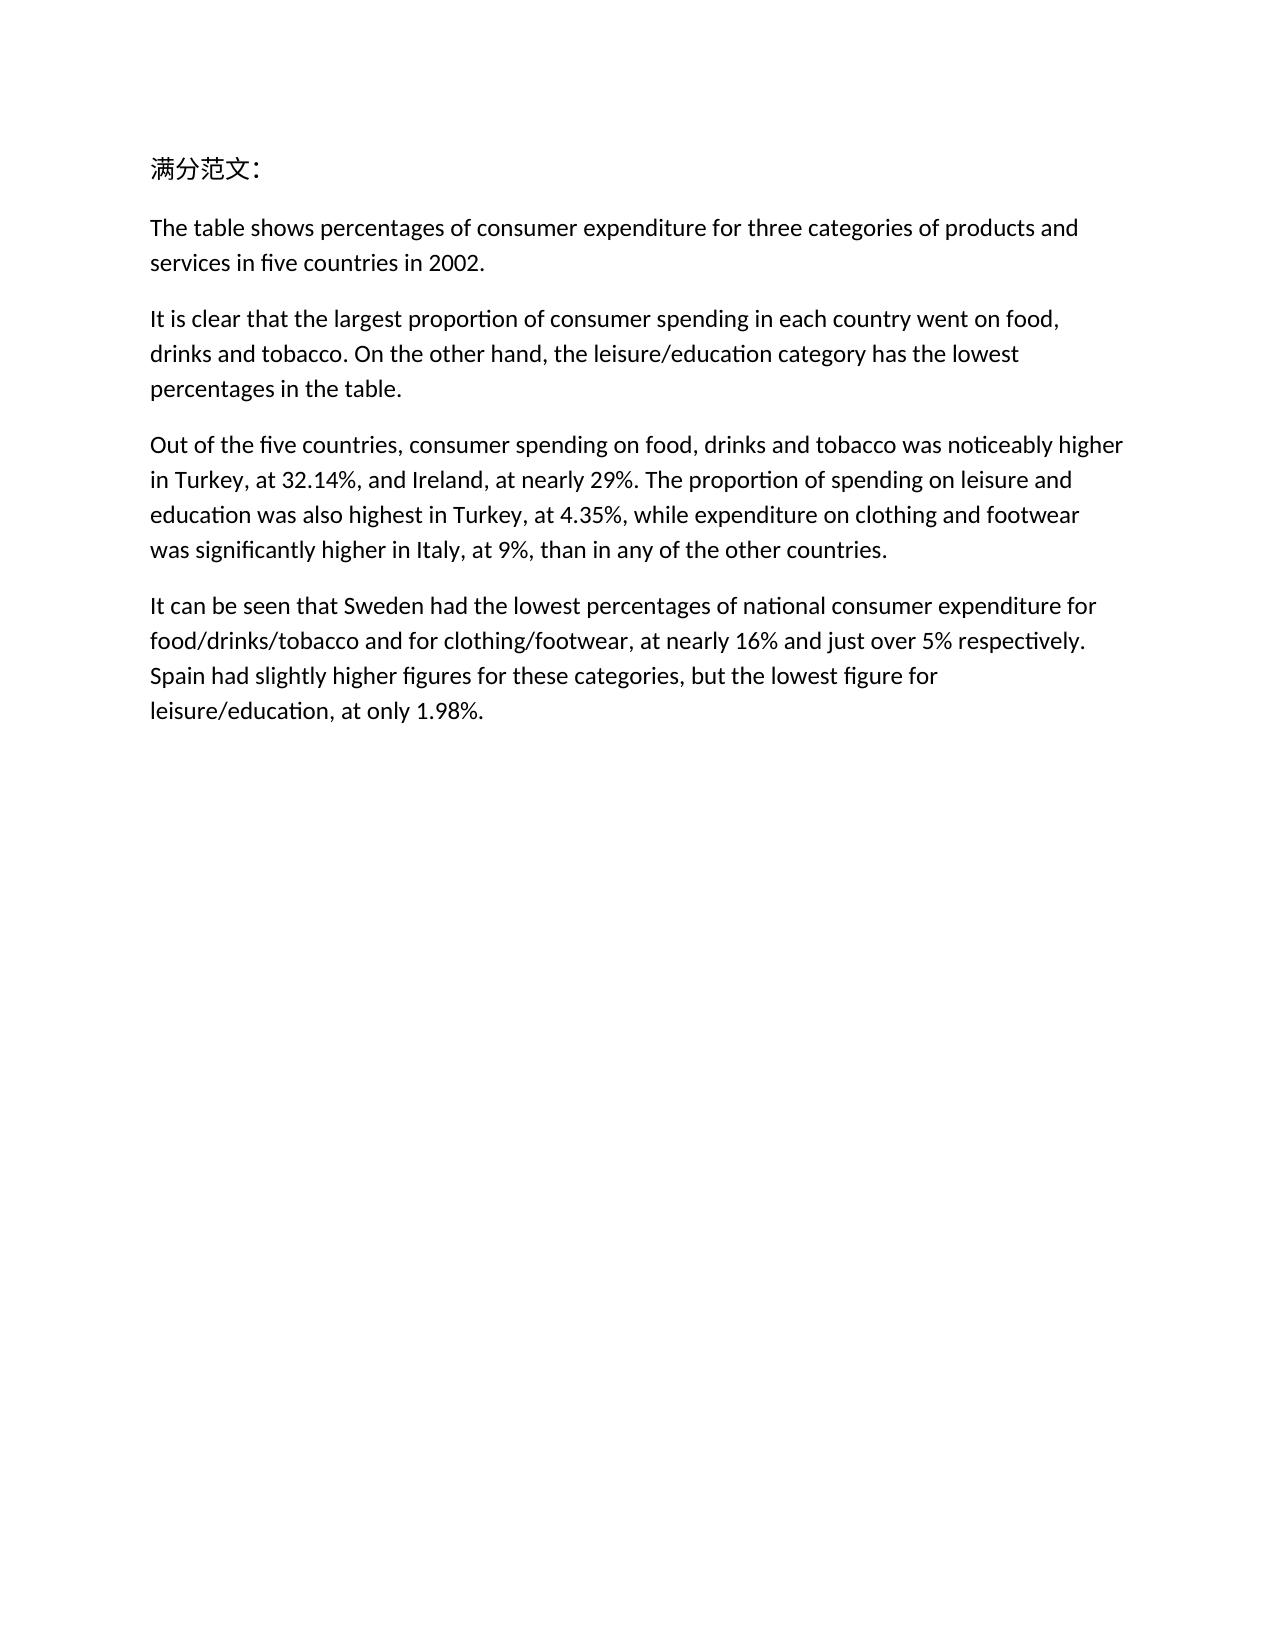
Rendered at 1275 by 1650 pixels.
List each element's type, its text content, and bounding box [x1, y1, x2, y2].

text Out of the five countries, consumer spending on food, drinks and tobacco was noticeably higher in Turkey, at 32.14%, and Ireland, at nearly 29%. The proportion of spending on leisure and education was also highest in Turkey, at 4.35%, while expenditure on clothing and footwear was significantly higher in Italy, at 9%, than in any of the other countries. [150, 429, 1125, 565]
text 满分范文： [150, 150, 1125, 186]
text It can be seen that Sweden had the lowest percentages of national consumer expenditure for food/drinks/tobacco and for clothing/footwear, at nearly 16% and just over 5% respectively. Spain had slightly higher figures for these categories, but the lowest figure for leisure/education, at only 1.98%. [150, 590, 1125, 726]
text The table shows percentages of consumer expenditure for three categories of products and services in five countries in 2002. [150, 212, 1125, 278]
text It is clear that the largest proportion of consumer spending in each country went on food, drinks and tobacco. On the other hand, the leisure/education category has the lowest percentages in the table. [150, 303, 1125, 404]
